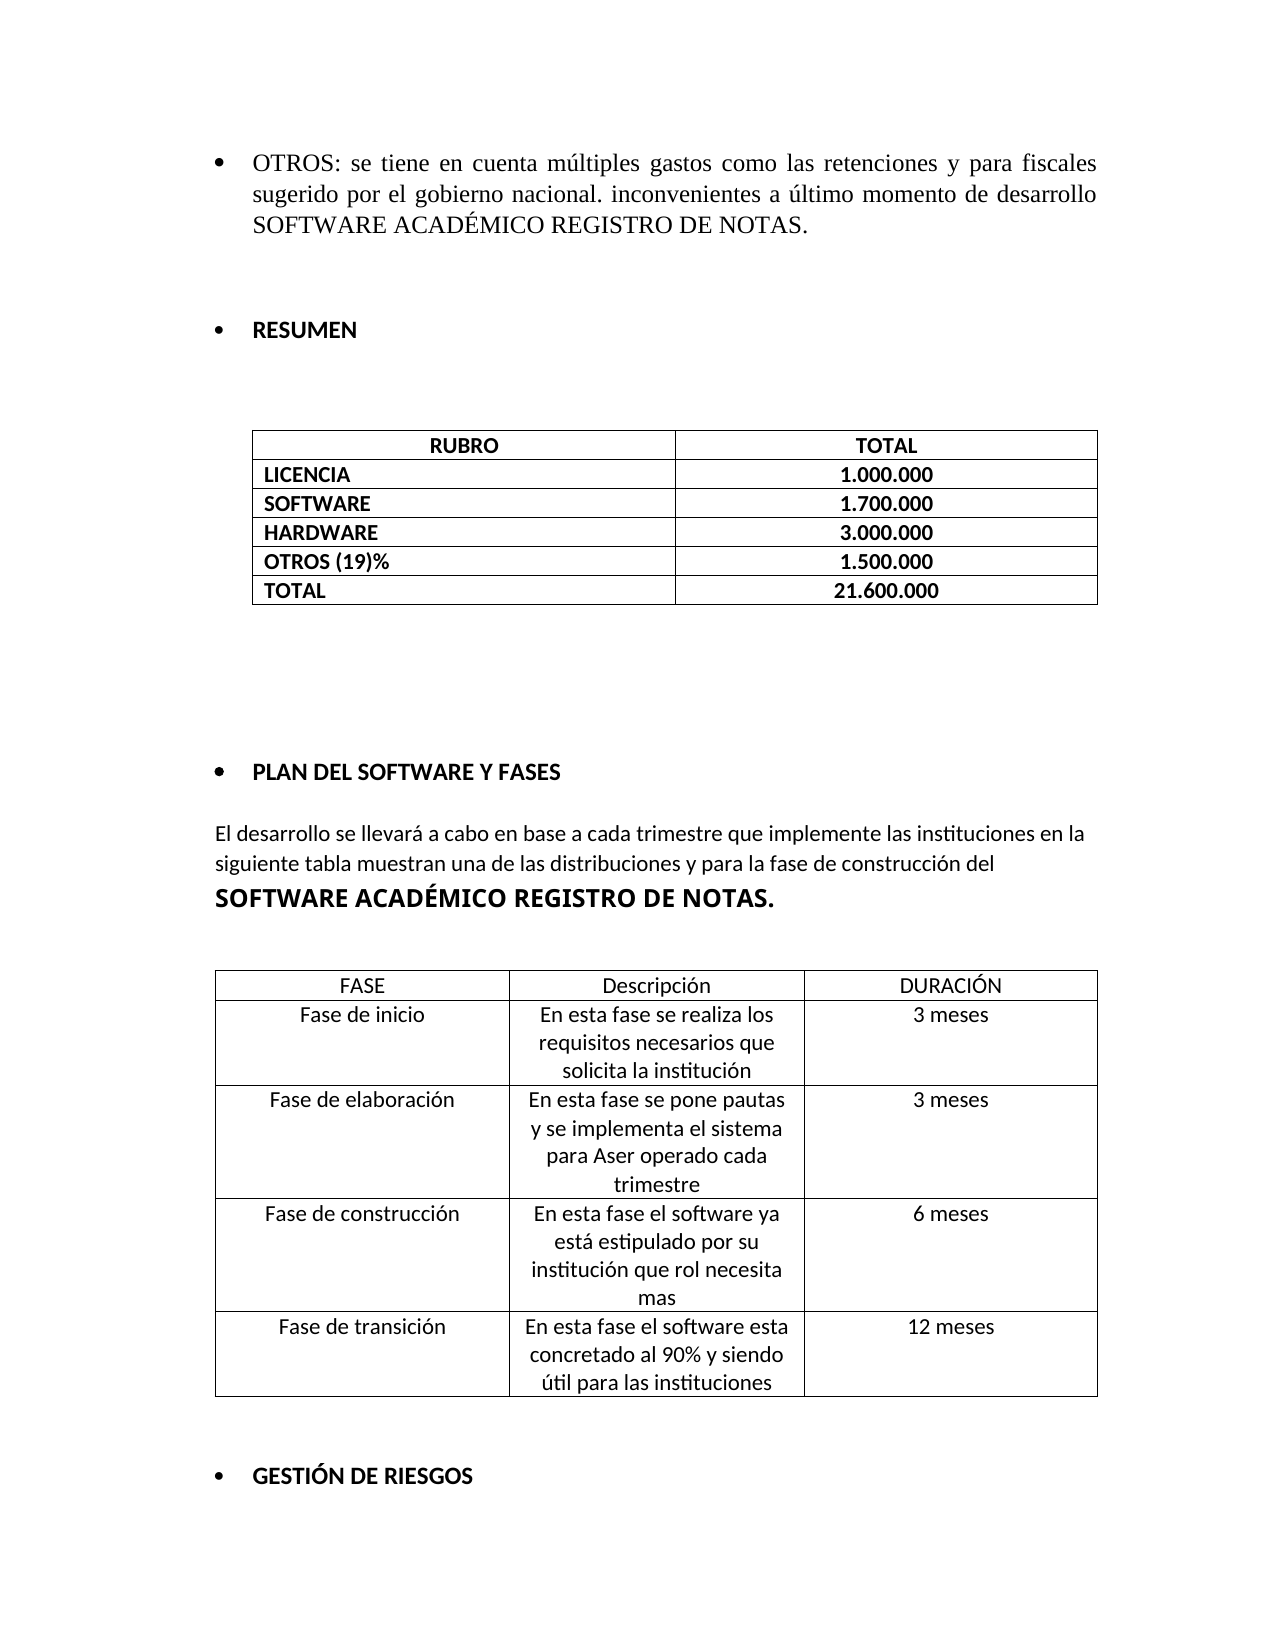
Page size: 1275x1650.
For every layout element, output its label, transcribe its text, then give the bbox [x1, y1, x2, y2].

table_header DURACIÓN [805, 971, 1097, 999]
list PLAN DEL SOFTWARE Y FASES [215, 756, 1098, 787]
table_cell 3.000.000 [676, 518, 1097, 546]
table_cell LICENCIA [253, 460, 675, 488]
table_cell 3 meses [805, 1001, 1097, 1084]
table_header Descripción [510, 971, 804, 999]
table_cell OTROS (19)% [253, 547, 675, 575]
list RESUMEN [215, 314, 1098, 345]
table_cell 6 meses [805, 1199, 1097, 1311]
table_cell 21.600.000 [676, 576, 1097, 604]
table_cell En esta fase el software ya está estipulado por su institución que rol necesita mas [510, 1199, 804, 1311]
table_cell Fase de elaboración [216, 1086, 509, 1198]
table_header FASE [216, 971, 509, 999]
table_cell En esta fase el software esta concretado al 90% y siendo útil para las instituciones [510, 1312, 804, 1396]
table_cell Fase de inicio [216, 1001, 509, 1084]
table_cell 1.700.000 [676, 489, 1097, 517]
table_cell HARDWARE [253, 518, 675, 546]
table_cell Fase de construcción [216, 1199, 509, 1311]
list OTROS: se tiene en cuenta múltiples gastos como las retenciones y para fiscales sugerido por el gobierno nacional. inconvenientes a último momento de desarrollo SOFTWARE ACADÉMICO REGISTRO DE NOTAS. [215, 148, 1098, 238]
table_header RUBRO [253, 431, 675, 459]
table_header TOTAL [676, 431, 1097, 459]
table_cell En esta fase se realiza los requisitos necesarios que solicita la institución [510, 1001, 804, 1084]
table_cell 1.500.000 [676, 547, 1097, 575]
table_cell 12 meses [805, 1312, 1097, 1396]
table_cell 1.000.000 [676, 460, 1097, 488]
list GESTIÓN DE RIESGOS [215, 1460, 1098, 1491]
table_cell En esta fase se pone pautas y se implementa el sistema para Aser operado cada trimestre [510, 1086, 804, 1198]
table_cell Fase de transición [216, 1312, 509, 1396]
table_cell TOTAL [253, 576, 675, 604]
table_cell SOFTWARE [253, 489, 675, 517]
list El desarrollo se llevará a cabo en base a cada trimestre que implemente las instituciones en la siguiente tabla muestran una de las distribuciones y para la fase de construcción del SOFTWARE ACADÉMICO REGISTRO DE NOTAS. [215, 819, 1098, 914]
table_cell 3 meses [805, 1086, 1097, 1198]
